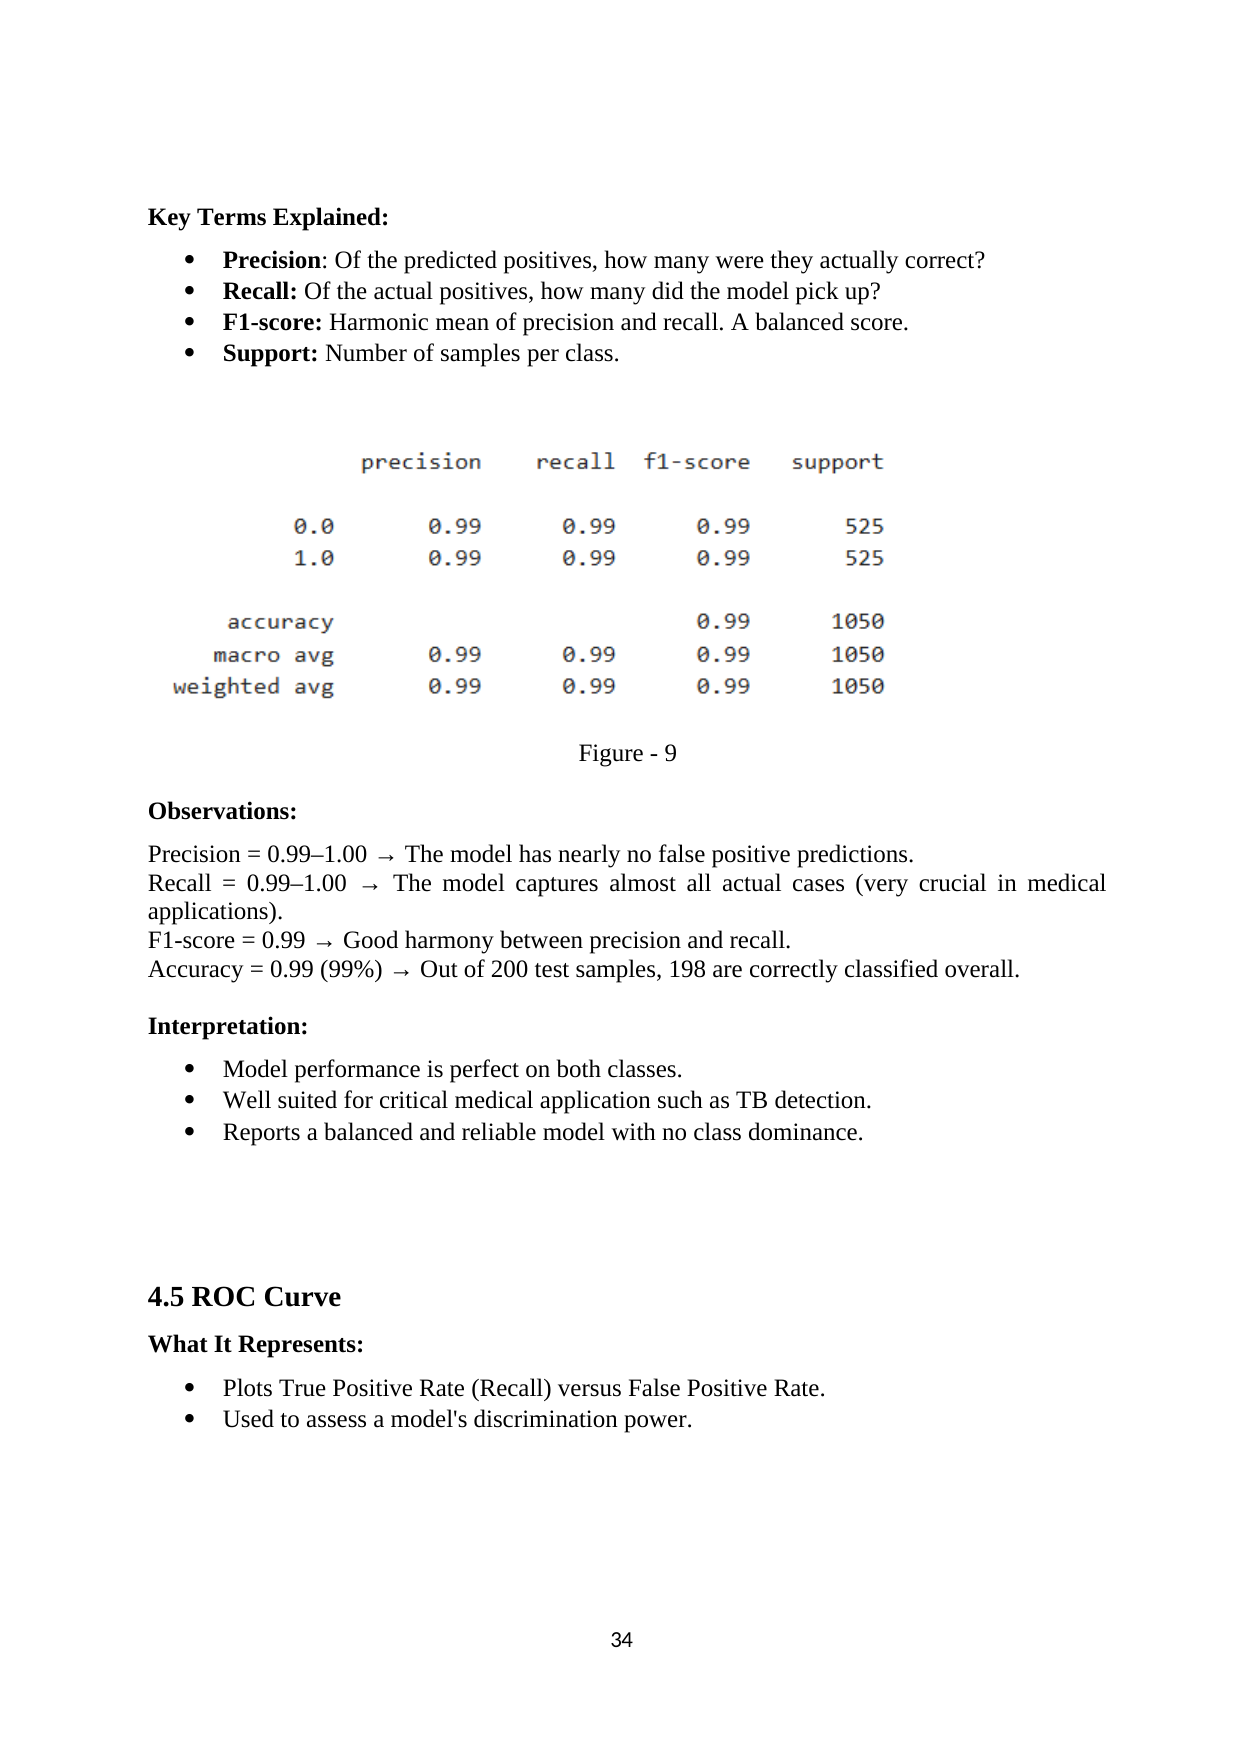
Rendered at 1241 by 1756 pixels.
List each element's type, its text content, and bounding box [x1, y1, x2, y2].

text Recall = 0.99–1.00 → The model captures almost all actual cases (very crucial in medical applications). [148, 868, 1107, 925]
text Precision = 0.99–1.00 → The model has nearly no false positive predictions. [148, 839, 1107, 868]
list Plots True Positive Rate (Recall) versus False Positive Rate. [185, 1373, 1107, 1401]
list F1-score: Harmonic mean of precision and recall. A balanced score. [185, 307, 1107, 336]
picture [147, 445, 1088, 739]
list Used to assess a model's discrimination power. [185, 1404, 1107, 1432]
list Reports a balanced and reliable model with no class dominance. [185, 1117, 1107, 1145]
text F1-score = 0.99 → Good harmony between precision and recall. [148, 925, 1107, 954]
list Support: Number of samples per class. [185, 338, 1107, 367]
list Recall: Of the actual positives, how many did the model pick up? [185, 276, 1107, 305]
list Precision: Of the predicted positives, how many were they actually correct? [185, 245, 1107, 274]
text 4.5 ROC Curve [148, 1279, 1107, 1313]
text What It Represents: [148, 1329, 1107, 1358]
list Model performance is perfect on both classes. [185, 1054, 1107, 1083]
text Interpretation: [148, 1011, 1107, 1040]
text Key Terms Explained: [148, 202, 1107, 231]
text Figure - 9 [148, 738, 1107, 767]
list Well suited for critical medical application such as TB detection. [185, 1086, 1107, 1114]
text Accuracy = 0.99 (99%) → Out of 200 test samples, 198 are correctly classified overall. [148, 954, 1107, 983]
text Observations: [148, 796, 1107, 824]
